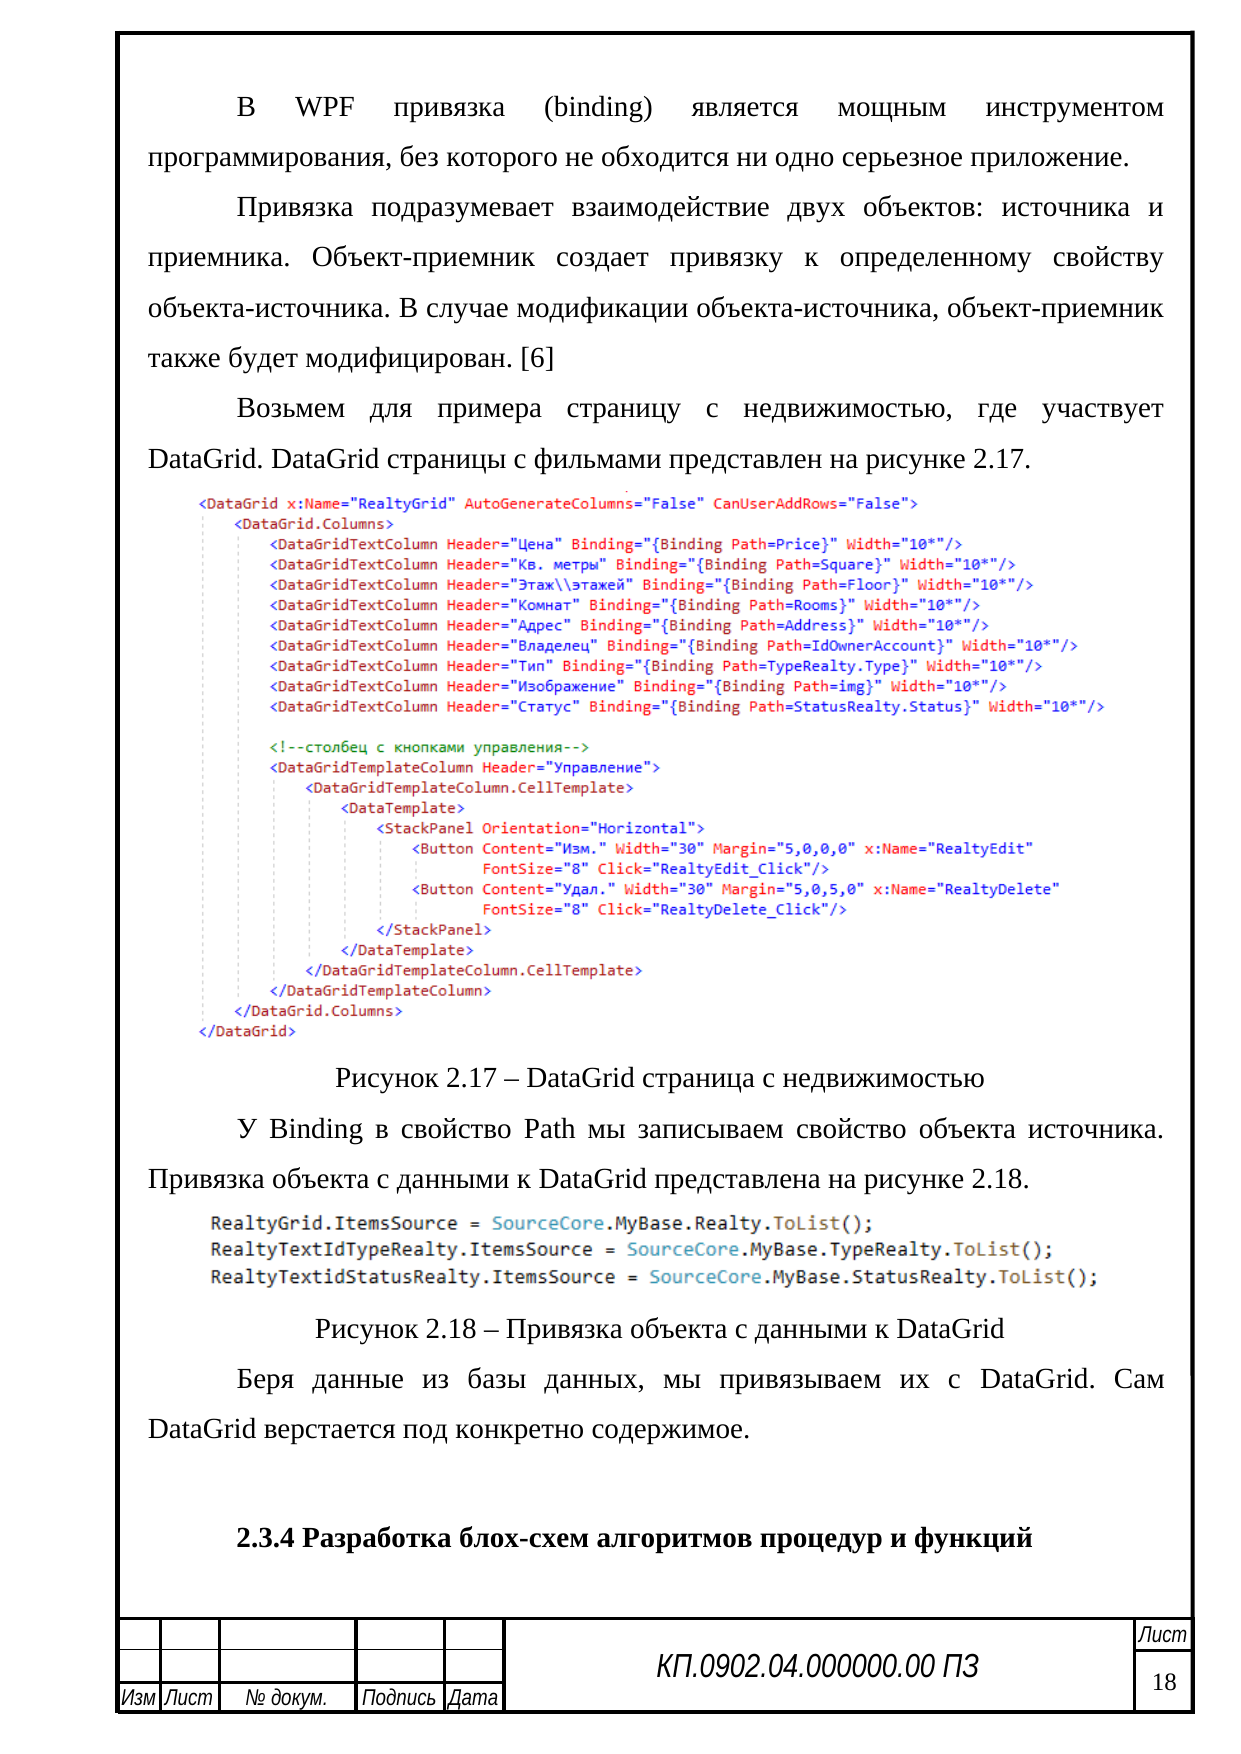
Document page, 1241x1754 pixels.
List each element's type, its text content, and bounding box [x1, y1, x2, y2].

text Рисунок 2.18 – Привязка объекта с данными к DataGrid [118, 1311, 1194, 1344]
text Рисунок 2.17 – DataGrid страница с недвижимостью [118, 1060, 1194, 1094]
text В WPF привязка (binding) является мощным инструментом программирования, без которого не обходится ни одно серьезное приложение. [148, 89, 1164, 172]
picture [187, 491, 1125, 1044]
picture [207, 1211, 1105, 1295]
text Возьмем для примера страницу с недвижимостью, где участвует DataGrid. DataGrid страницы с фильмами представлен на рисунке 2.17. [148, 391, 1164, 474]
text У Binding в свойство Path мы записываем свойство объекта источника. Привязка объекта с данными к DataGrid представлена на рисунке 2.18. [148, 1111, 1164, 1194]
text 2.3.4 Разработка блох-схем алгоритмов процедур и функций [236, 1520, 1164, 1554]
text Привязка подразумевает взаимодействие двух объектов: источника и приемника. Объект-приемник создает привязку к определенному свойству объекта-источника. В случае модификации объекта-источника, объект-приемник также будет модифицирован. [6] [148, 189, 1164, 374]
text Беря данные из базы данных, мы привязываем их с DataGrid. Сам DataGrid верстается под конкретно содержимое. [148, 1361, 1164, 1445]
